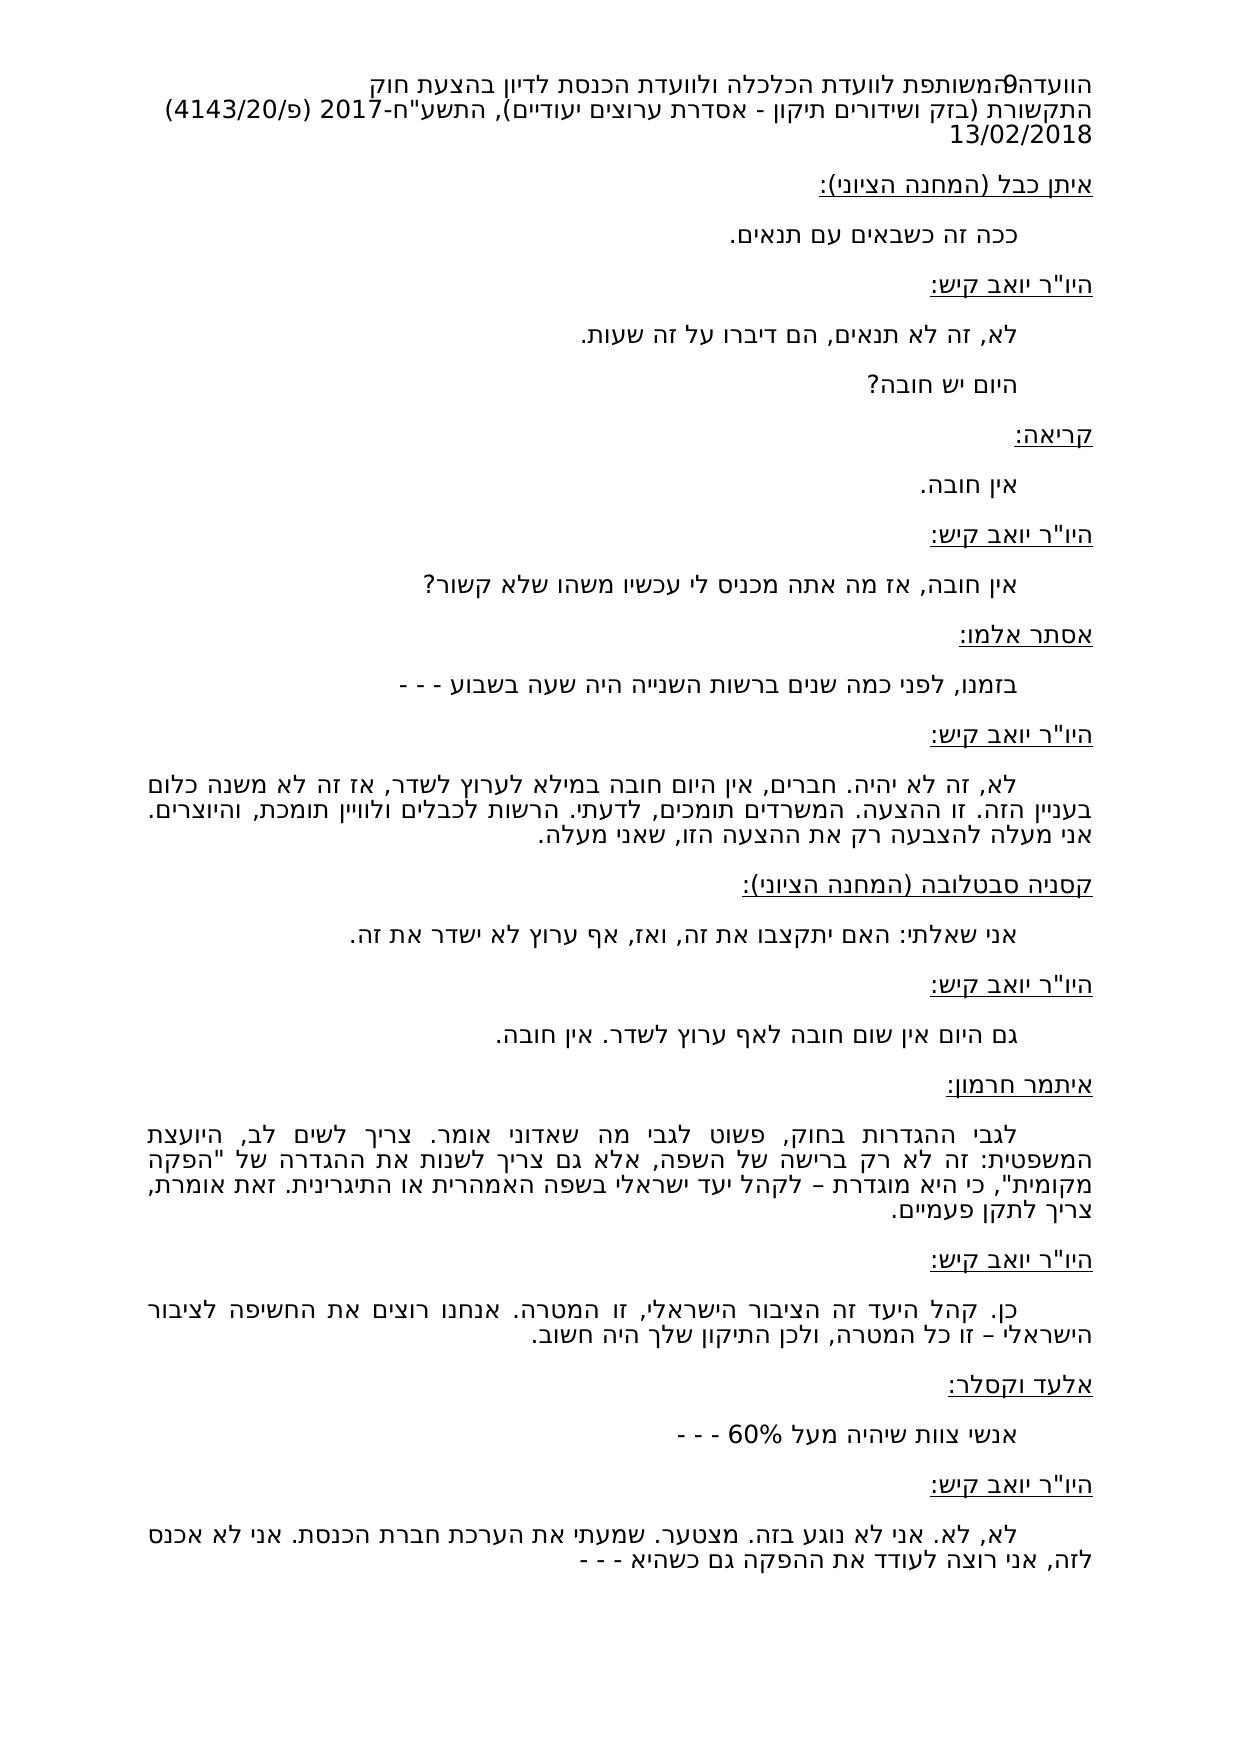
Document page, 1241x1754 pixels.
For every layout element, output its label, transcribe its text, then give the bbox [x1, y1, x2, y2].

text היו"ר יואב קיש: [147, 524, 1093, 549]
text לא, לא. אני לא נוגע בזה. מצטער. שמעתי את הערכת חברת הכנסת. אני לא אכנס לזה, אני רוצה לעודד את ההפקה גם כשהיא - - - [147, 1524, 1093, 1574]
text קריאה: [147, 424, 1093, 449]
text כן. קהל היעד זה הציבור הישראלי, זו המטרה. אנחנו רוצים את החשיפה לציבור הישראלי – זו כל המטרה, ולכן התיקון שלך היה חשוב. [147, 1299, 1093, 1349]
text היו"ר יואב קיש: [147, 974, 1093, 999]
text היו"ר יואב קיש: [147, 1249, 1093, 1274]
text לא, זה לא יהיה. חברים, אין היום חובה במילא לערוץ לשדר, אז זה לא משנה כלום בעניין הזה. זו ההצעה. המשרדים תומכים, לדעתי. הרשות לכבלים ולוויין תומכת, והיוצרים. אני מעלה להצבעה רק את ההצעה הזו, שאני מעלה. [147, 774, 1093, 849]
text בזמנו, לפני כמה שנים ברשות השנייה היה שעה בשבוע - - - [147, 674, 1093, 699]
text גם היום אין שום חובה לאף ערוץ לשדר. אין חובה. [147, 1024, 1093, 1049]
text לגבי ההגדרות בחוק, פשוט לגבי מה שאדוני אומר. צריך לשים לב, היועצת המשפטית: זה לא רק ברישה של השפה, אלא גם צריך לשנות את ההגדרה של "הפקה מקומית", כי היא מוגדרת – לקהל יעד ישראלי בשפה האמהרית או התיגרינית. זאת אומרת, צריך לתקן פעמיים. [147, 1124, 1093, 1224]
text ככה זה כשבאים עם תנאים. [147, 224, 1093, 249]
text איתן כבל (המחנה הציוני): [147, 174, 1093, 199]
text היו"ר יואב קיש: [147, 1474, 1093, 1499]
text איתמר חרמון: [147, 1074, 1093, 1099]
text קסניה סבטלובה (המחנה הציוני): [147, 874, 1093, 899]
text אסתר אלמו: [147, 624, 1093, 649]
text היו"ר יואב קיש: [147, 274, 1093, 299]
text אלעד וקסלר: [147, 1374, 1093, 1399]
text אני שאלתי: האם יתקצבו את זה, ואז, אף ערוץ לא ישדר את זה. [147, 924, 1093, 949]
text היום יש חובה? [147, 374, 1093, 399]
text אין חובה. [147, 474, 1093, 499]
text אנשי צוות שיהיה מעל 60% - - - [147, 1424, 1093, 1449]
text אין חובה, אז מה אתה מכניס לי עכשיו משהו שלא קשור? [147, 574, 1093, 599]
text היו"ר יואב קיש: [147, 724, 1093, 749]
text לא, זה לא תנאים, הם דיברו על זה שעות. [147, 324, 1093, 349]
